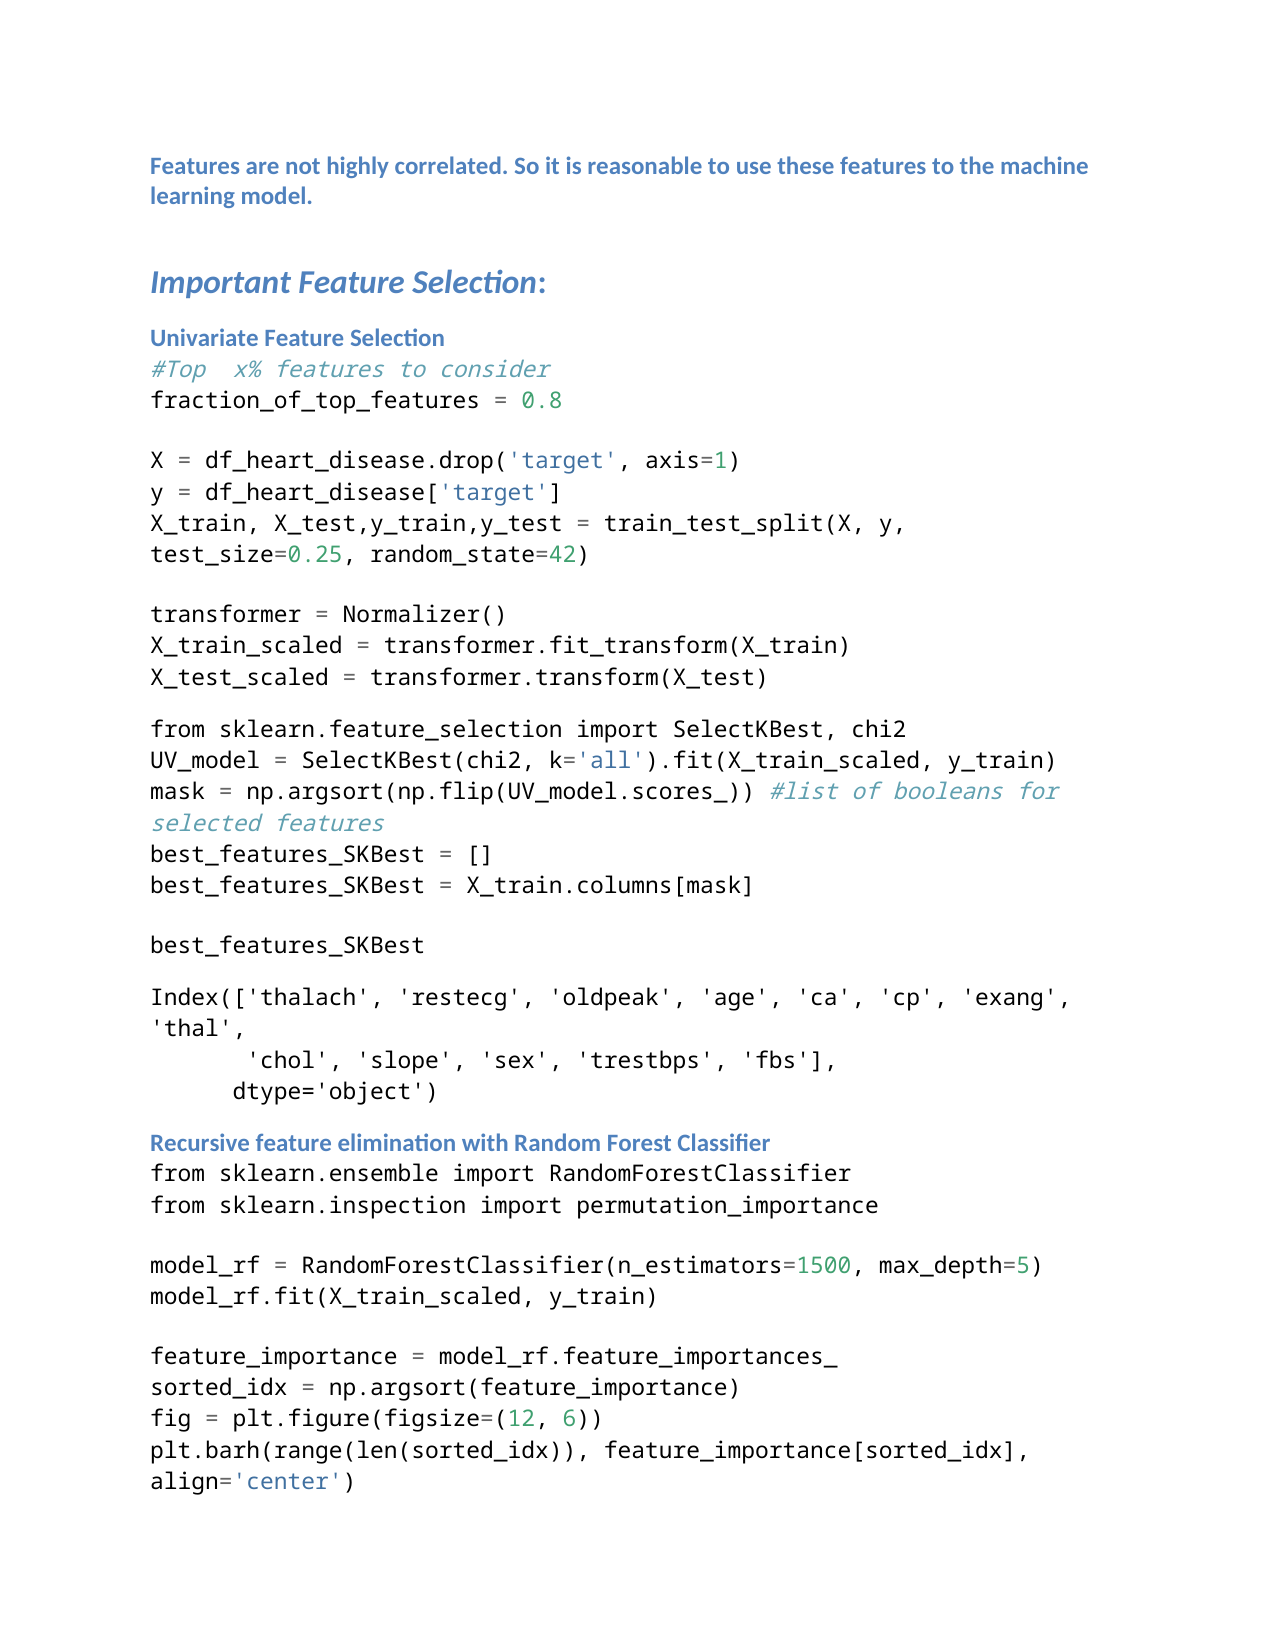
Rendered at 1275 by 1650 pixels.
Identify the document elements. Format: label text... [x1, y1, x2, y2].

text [150, 1157, 1125, 1496]
subtitle Features are not highly correlated. So it is reasonable to use these features to the machine learning model. [150, 150, 1125, 211]
subtitle Important Feature Selection: [150, 261, 1125, 302]
subtitle Recursive feature elimination with Random Forest Classifier [150, 1127, 1125, 1157]
text #Top x% features to consider fraction_of_top_features = 0.8 X = df_heart_disease.drop('target', axis=1) y = df_heart_disease['target'] X_train, X_test,y_train,y_test = train_test_split(X, y, test_size=0.25, random_state=42) transformer = Normalizer() X_train_scaled = transformer.fit_transform(X_train) X_test_scaled = transformer.transform(X_test) [150, 353, 1125, 692]
text from sklearn.feature_selection import SelectKBest, chi2 UV_model = SelectKBest(chi2, k='all').fit(X_train_scaled, y_train) mask = np.argsort(np.flip(UV_model.scores_)) #list of booleans for selected features best_features_SKBest = [] best_features_SKBest = X_train.columns[mask] best_features_SKBest [150, 713, 1125, 960]
text Index(['thalach', 'restecg', 'oldpeak', 'age', 'ca', 'cp', 'exang', 'thal', 'chol', 'slope', 'sex', 'trestbps', 'fbs'], dtype='object') [150, 981, 1125, 1106]
subtitle Univariate Feature Selection [150, 323, 1125, 353]
